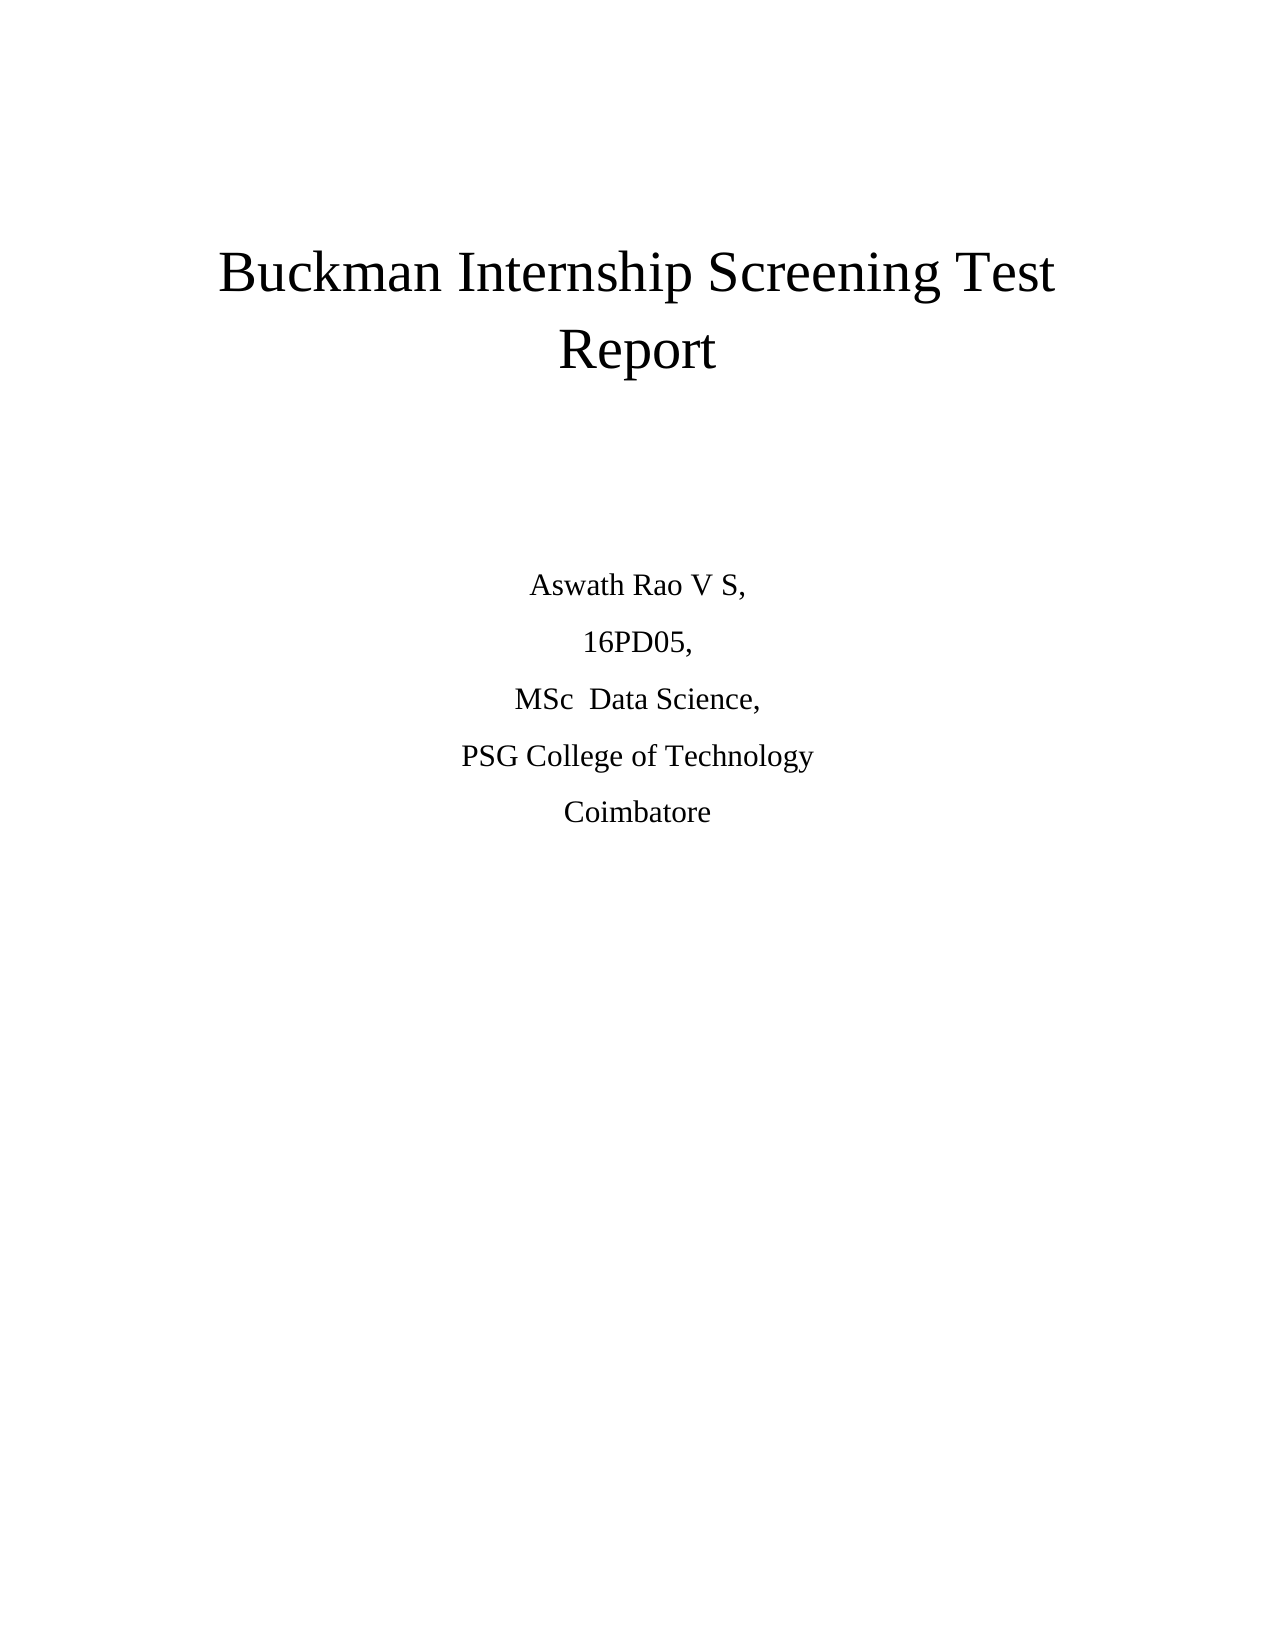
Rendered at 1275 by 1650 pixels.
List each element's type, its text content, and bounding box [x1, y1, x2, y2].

text MSc Data Science, [150, 680, 1125, 716]
text Aswath Rao V S, [150, 567, 1125, 602]
text PSG College of Technology [150, 737, 1125, 773]
text Buckman Internship Screening Test Report [150, 237, 1125, 381]
text Coimbatore [150, 794, 1125, 829]
text 16PD05, [150, 623, 1125, 659]
